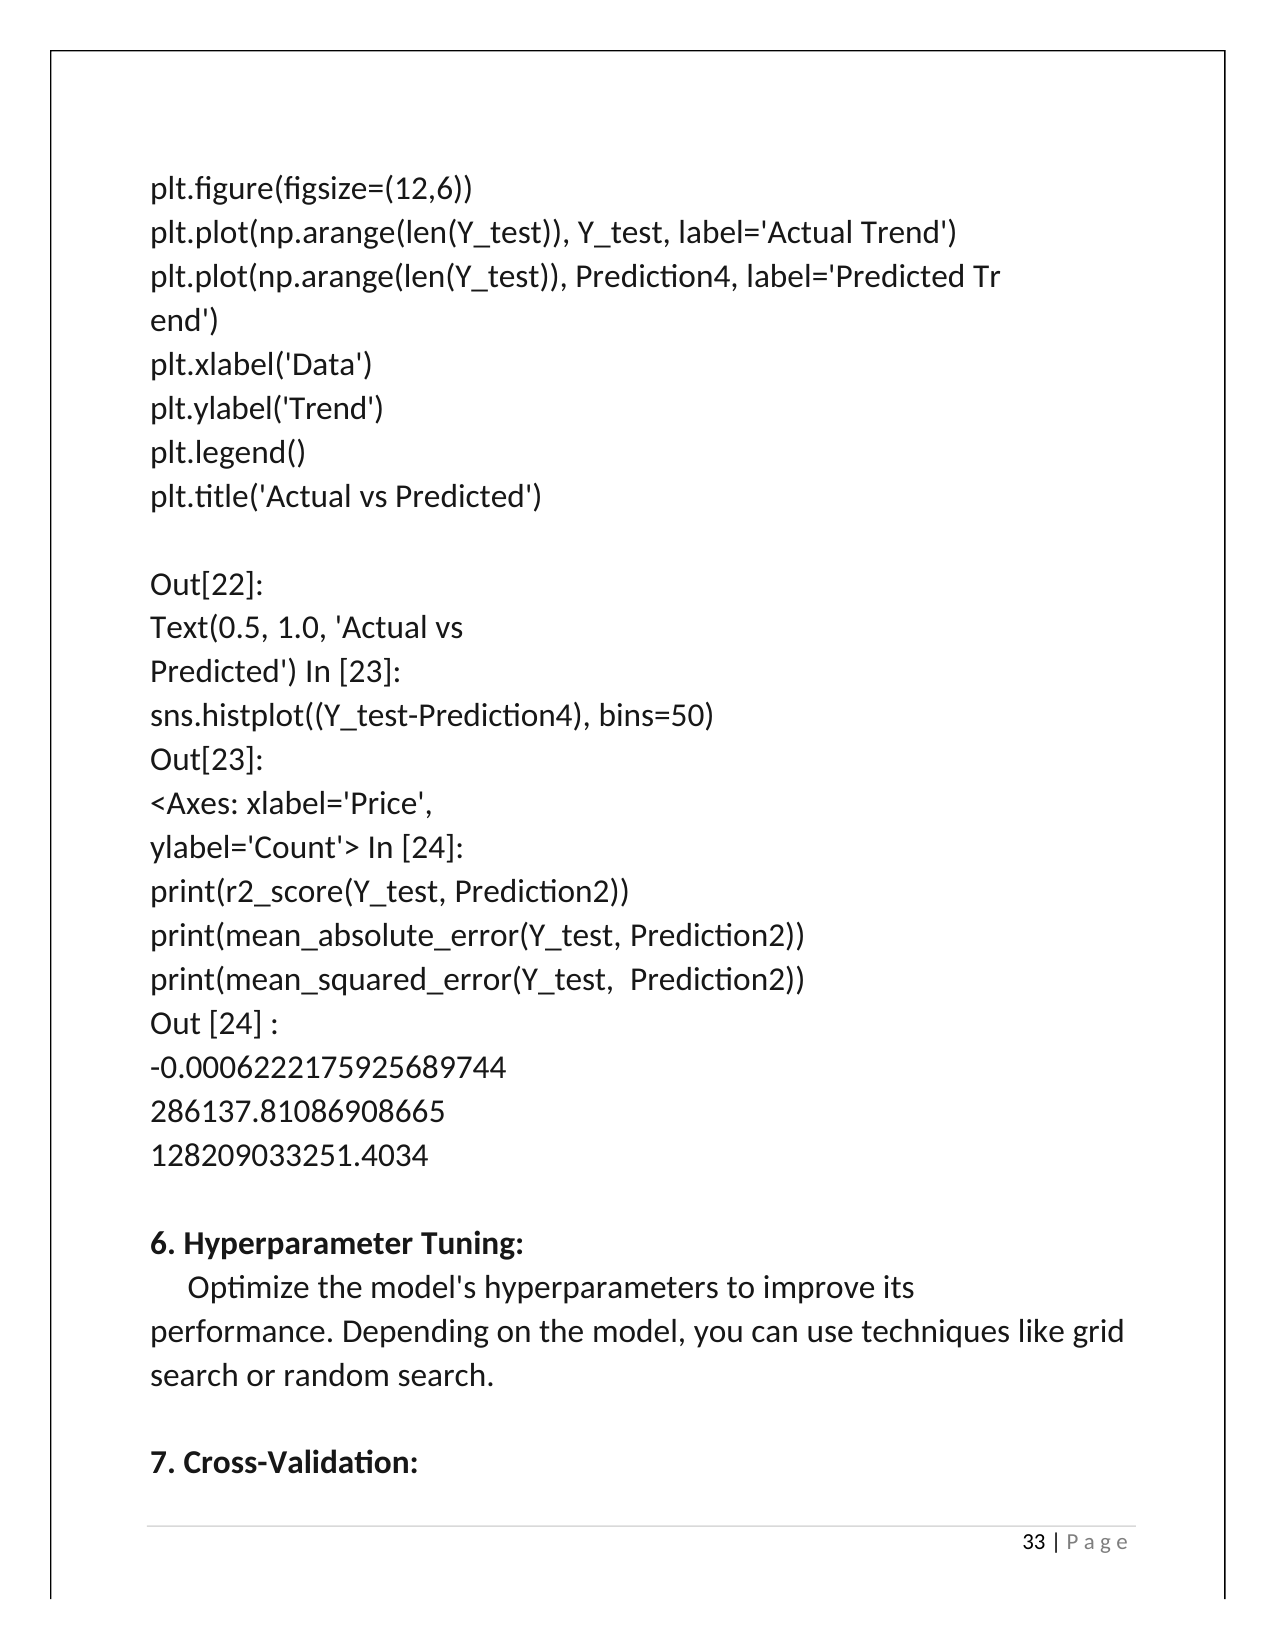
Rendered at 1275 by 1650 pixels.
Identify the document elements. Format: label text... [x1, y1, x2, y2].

text plt.title('Actual vs Predicted') [150, 475, 1150, 515]
text print(mean_absolute_error(Y_test, Prediction2)) print(mean_squared_error(Y_test, Prediction2)) Out [24] : [150, 914, 805, 1043]
text Optimize the model's hyperparameters to improve its [187, 1266, 1150, 1306]
text -0.0006222175925689744 [150, 1046, 1150, 1087]
text 286137.81086908665 [150, 1090, 1150, 1130]
text Text(0.5, 1.0, 'Actual vs Predicted') In [23]: [150, 606, 615, 691]
text plt.xlabel('Data') plt.ylabel('Trend') plt.legend() [150, 343, 525, 472]
text performance. Depending on the model, you can use techniques like grid search or random search. [150, 1310, 1150, 1394]
subtitle Cross-Validation: [150, 1441, 1150, 1482]
text Out[22]: [150, 563, 1150, 603]
subtitle Hyperparameter Tuning: [150, 1222, 1150, 1262]
text print(r2_score(Y_test, Prediction2)) [150, 870, 1150, 911]
text sns.histplot((Y_test-Prediction4), bins=50) Out[23]: [150, 694, 717, 779]
text plt.figure(figsize=(12,6)) [150, 167, 1150, 208]
text plt.plot(np.arange(len(Y_test)), Y_test, label='Actual Trend') plt.plot(np.arange(len(Y_test)), Prediction4, label='Predicted Tr end') [150, 211, 1058, 340]
text <Axes: xlabel='Price', ylabel='Count'> In [24]: [150, 782, 649, 867]
text 128209033251.4034 [150, 1134, 1150, 1174]
